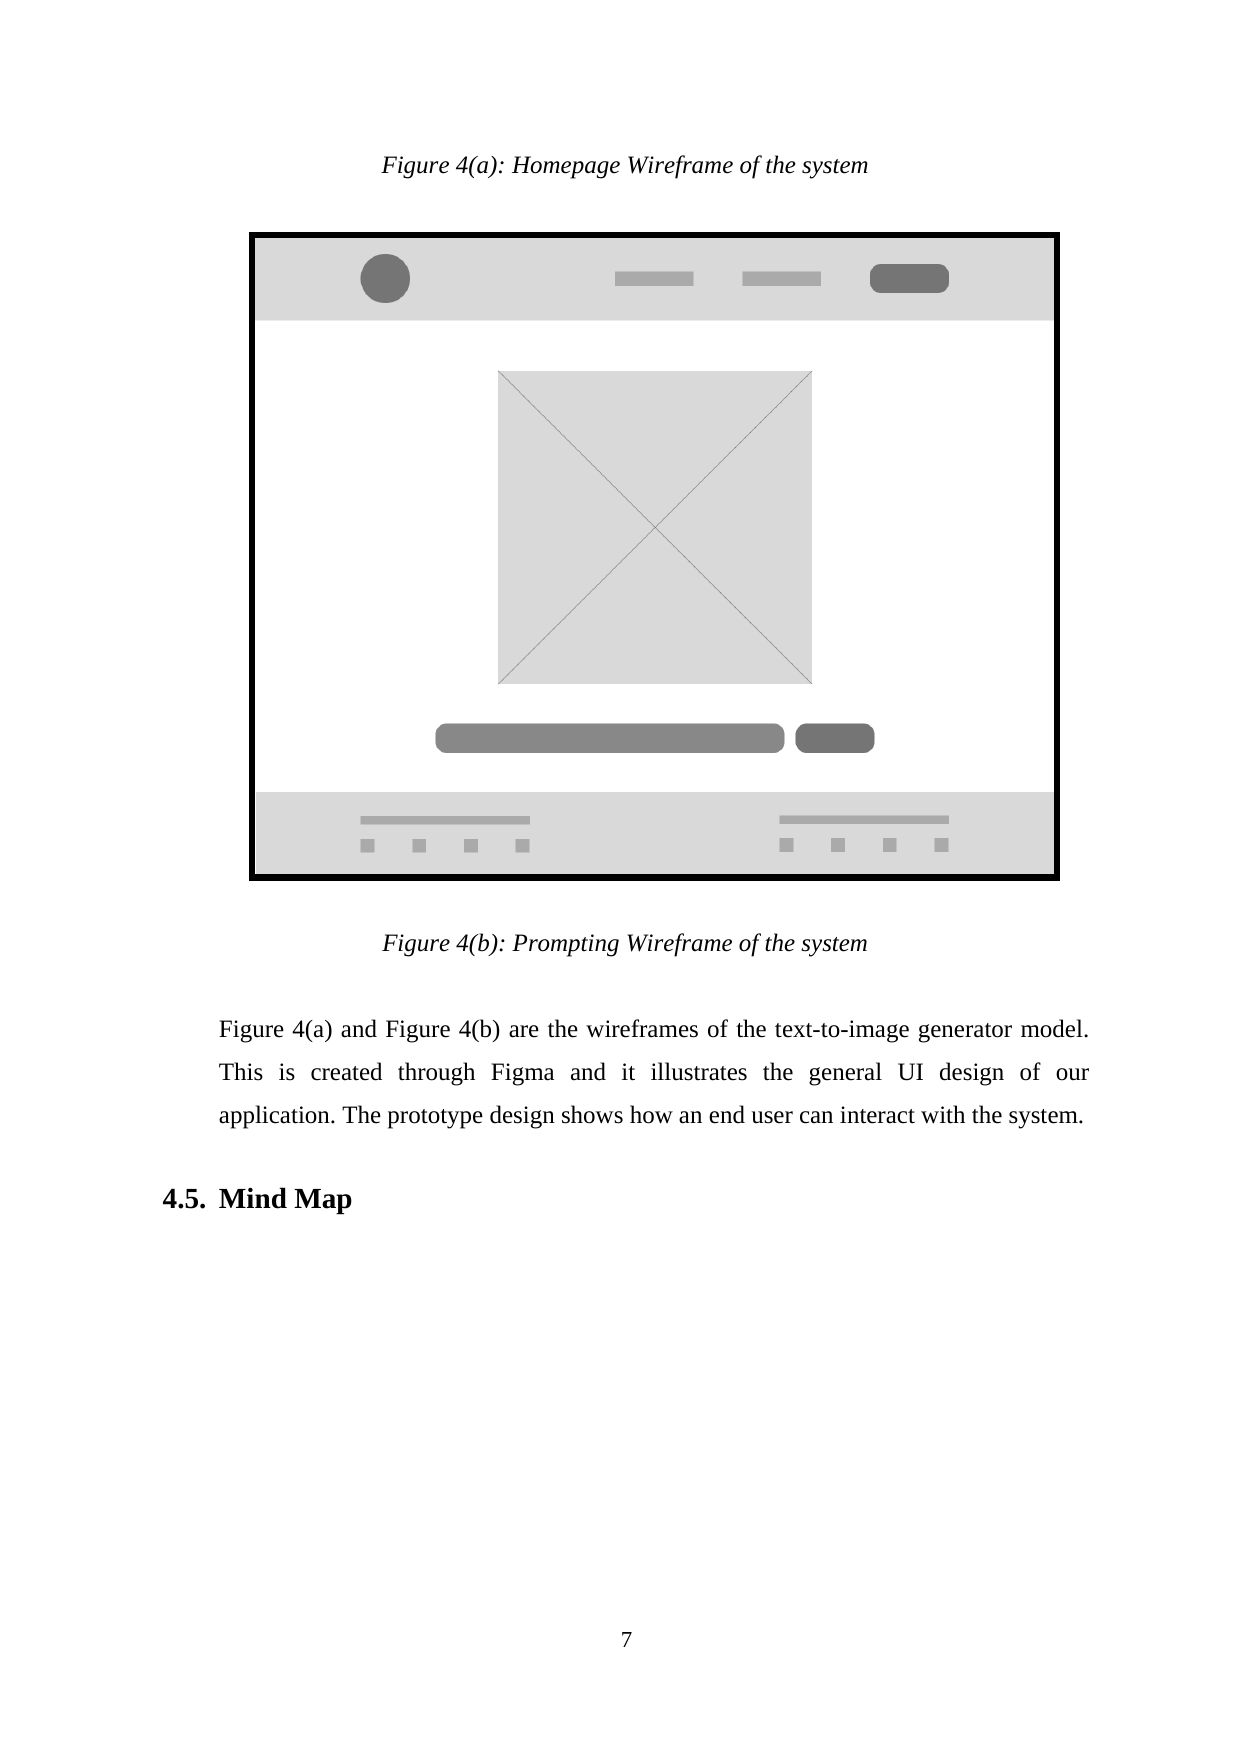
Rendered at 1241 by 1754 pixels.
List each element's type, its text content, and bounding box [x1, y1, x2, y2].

text Figure 4(a) and Figure 4(b) are the wireframes of the text-to-image generator model. This is created through Figma and it illustrates the general UI design of our application. The prototype design shows how an end user can interact with the system. [219, 1014, 1090, 1129]
picture [255, 238, 1054, 874]
text Figure 4(a): Homepage Wireframe of the system [162, 150, 1090, 179]
subtitle Mind Map [162, 1181, 1090, 1214]
text Figure 4(b): Prompting Wireframe of the system [162, 928, 1090, 957]
